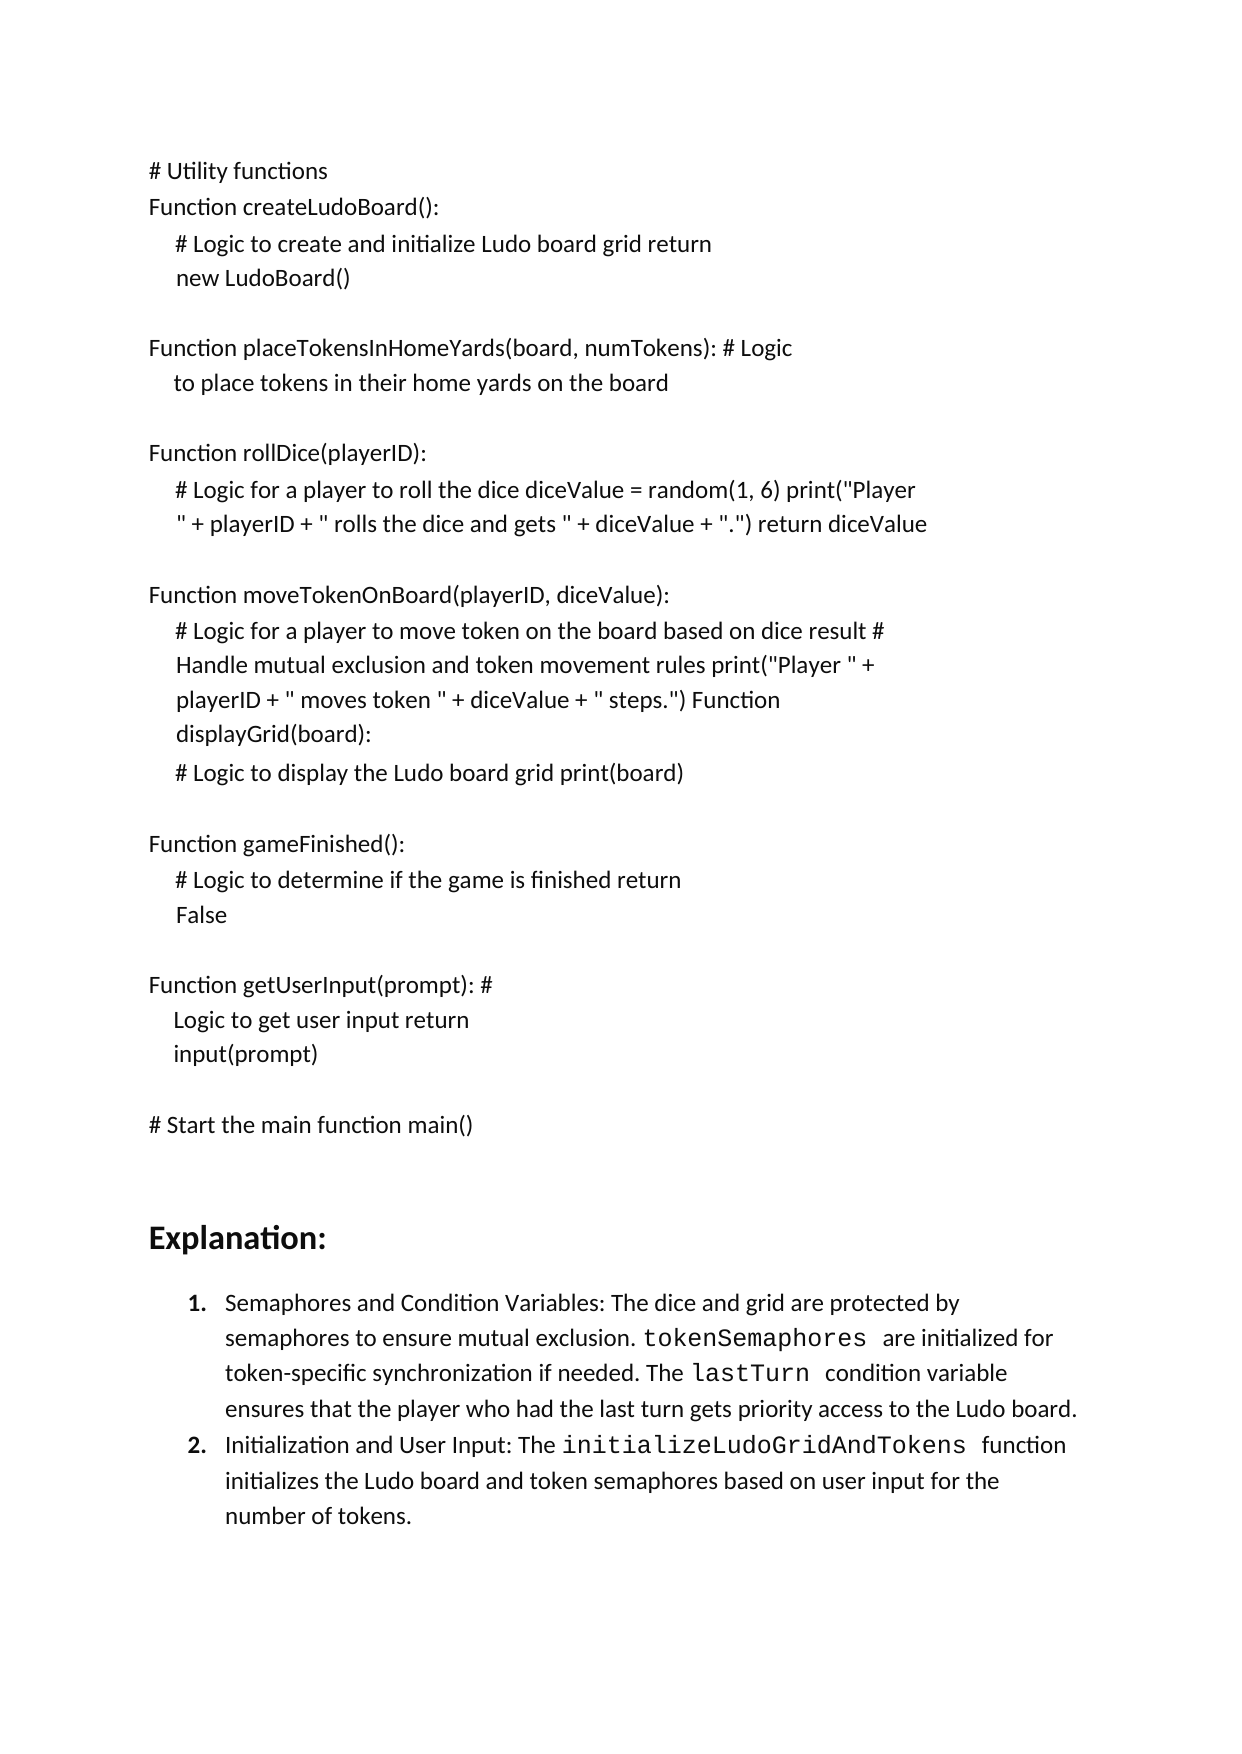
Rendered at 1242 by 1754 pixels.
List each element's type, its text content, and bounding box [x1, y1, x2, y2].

text Function moveTokenOnBoard(playerID, diceValue): [148, 579, 1086, 609]
text # Logic for a player to move token on the board based on dice result # Handle mutual exclusion and token movement rules print("Player " + playerID + " moves token " + diceValue + " steps.") Function displayGrid(board): [175, 615, 927, 749]
text # Start the main function main() [148, 1109, 499, 1139]
list Initialization and User Input: The initializeLudoGridAndTokens function initializes the Ludo board and token semaphores based on user input for the number of tokens. [187, 1429, 1086, 1530]
text Function gameFinished(): [148, 828, 1086, 859]
text Explanation: [148, 1216, 1090, 1258]
text Function getUserInput(prompt): # Logic to get user input return input(prompt) [148, 969, 510, 1069]
list Semaphores and Condition Variables: The dice and grid are protected by semaphores to ensure mutual exclusion. tokenSemaphores are initialized for token-specific synchronization if needed. The lastTurn condition variable ensures that the player who had the last turn gets priority access to the Ludo board. [187, 1287, 1086, 1424]
text Function placeTokensInHomeYards(board, numTokens): # Logic to place tokens in their home yards on the board [148, 333, 797, 398]
text Function rollDice(playerID): [148, 437, 1086, 468]
text # Logic to determine if the game is finished return False [175, 865, 720, 930]
text Function createLudoBoard(): [148, 191, 1086, 222]
text # Logic to display the Ludo board grid print(board) [175, 758, 724, 788]
text # Logic for a player to roll the dice diceValue = random(1, 6) print("Player " + playerID + " rolls the dice and gets " + diceValue + ".") return diceValue [175, 474, 931, 539]
text # Logic to create and initialize Ludo board grid return new LudoBoard() [175, 228, 753, 293]
text # Utility functions [148, 155, 1086, 186]
